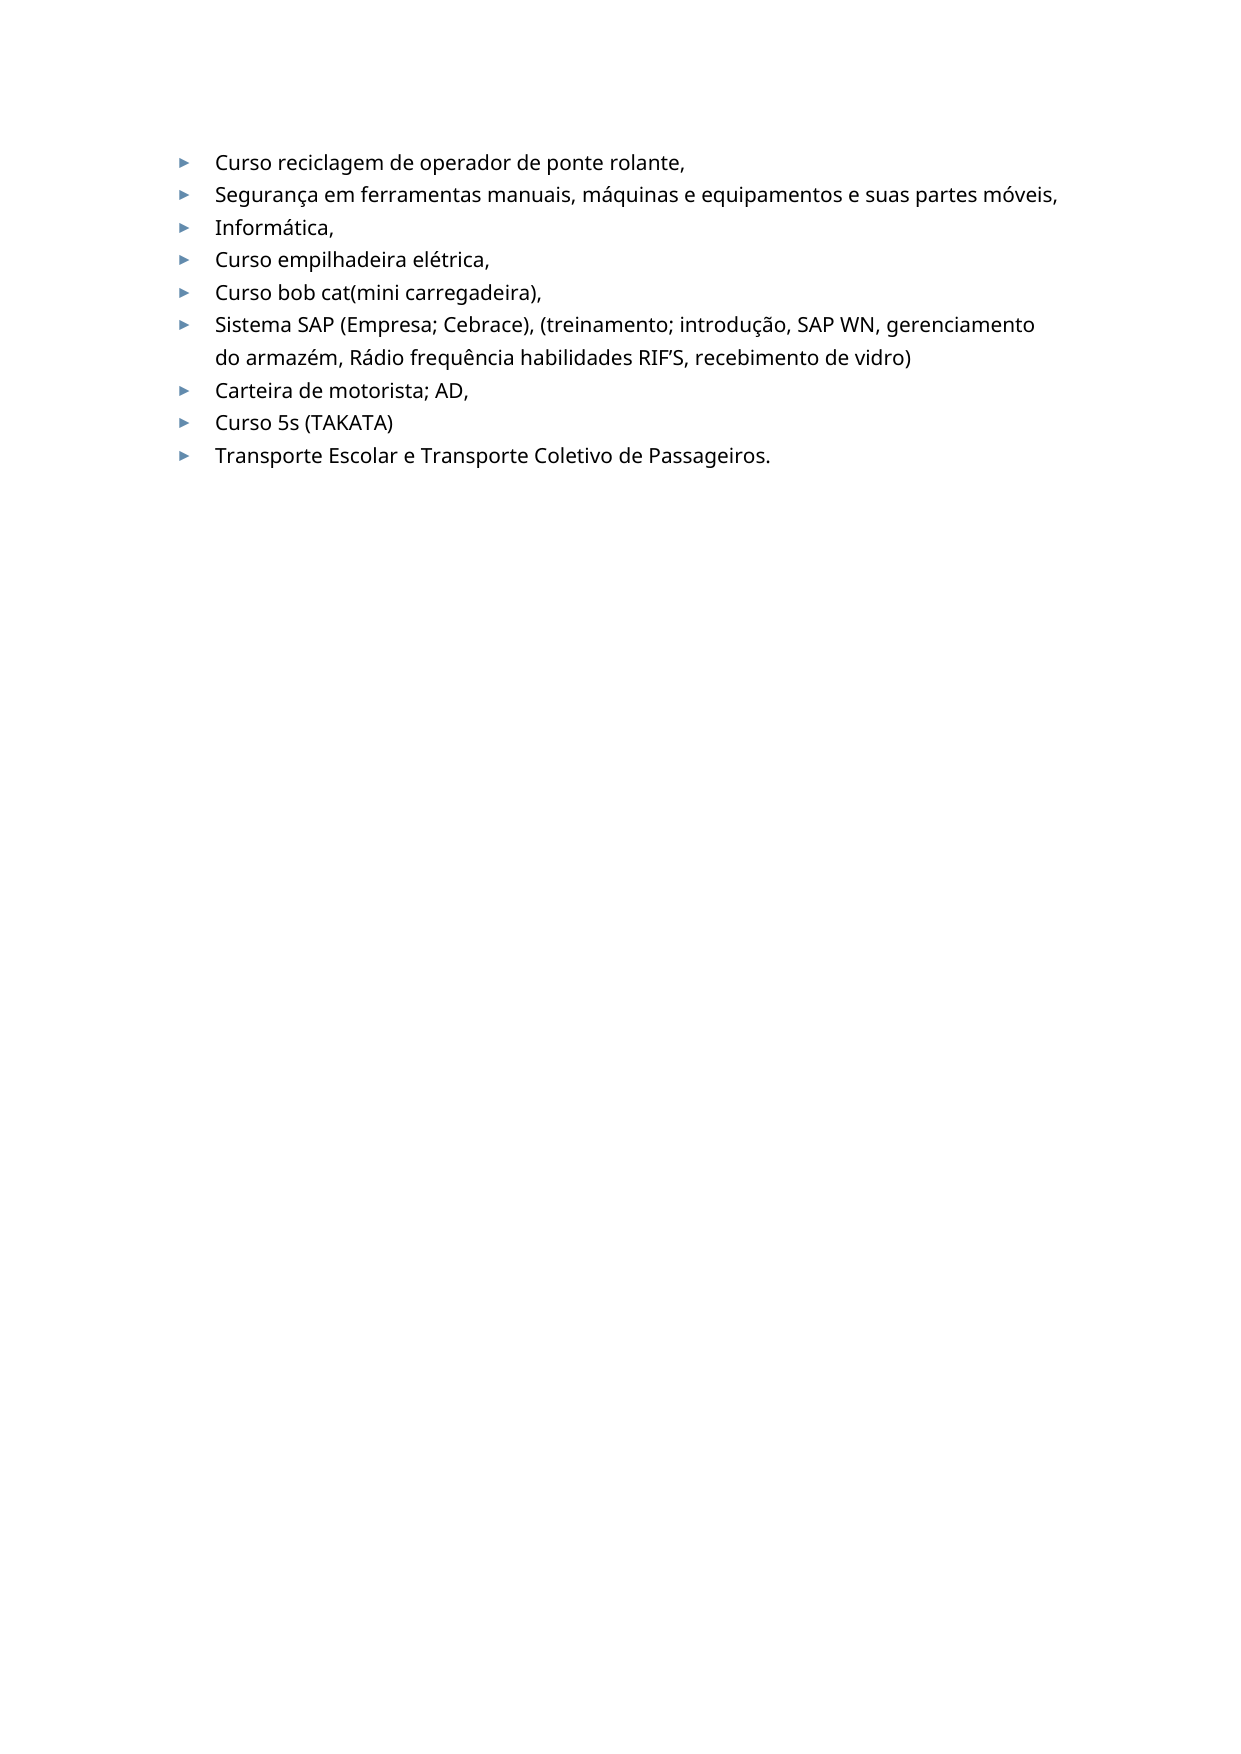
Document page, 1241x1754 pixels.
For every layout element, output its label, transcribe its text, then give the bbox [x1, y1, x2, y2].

list Curso reciclagem de operador de ponte rolante, [177, 148, 1063, 176]
list Transporte Escolar e Transporte Coletivo de Passageiros. [177, 441, 1063, 469]
list Sistema SAP (Empresa; Cebrace), (treinamento; introdução, SAP WN, gerenciamento do armazém, Rádio frequência habilidades RIF’S, recebimento de vidro) [177, 311, 1063, 372]
list Carteira de motorista; AD, [177, 376, 1063, 404]
list Informática, [177, 213, 1063, 241]
list Curso bob cat(mini carregadeira), [177, 278, 1063, 306]
list Curso empilhadeira elétrica, [177, 245, 1063, 274]
list Curso 5s (TAKATA) [177, 408, 1063, 437]
list Segurança em ferramentas manuais, máquinas e equipamentos e suas partes móveis, [177, 180, 1063, 209]
